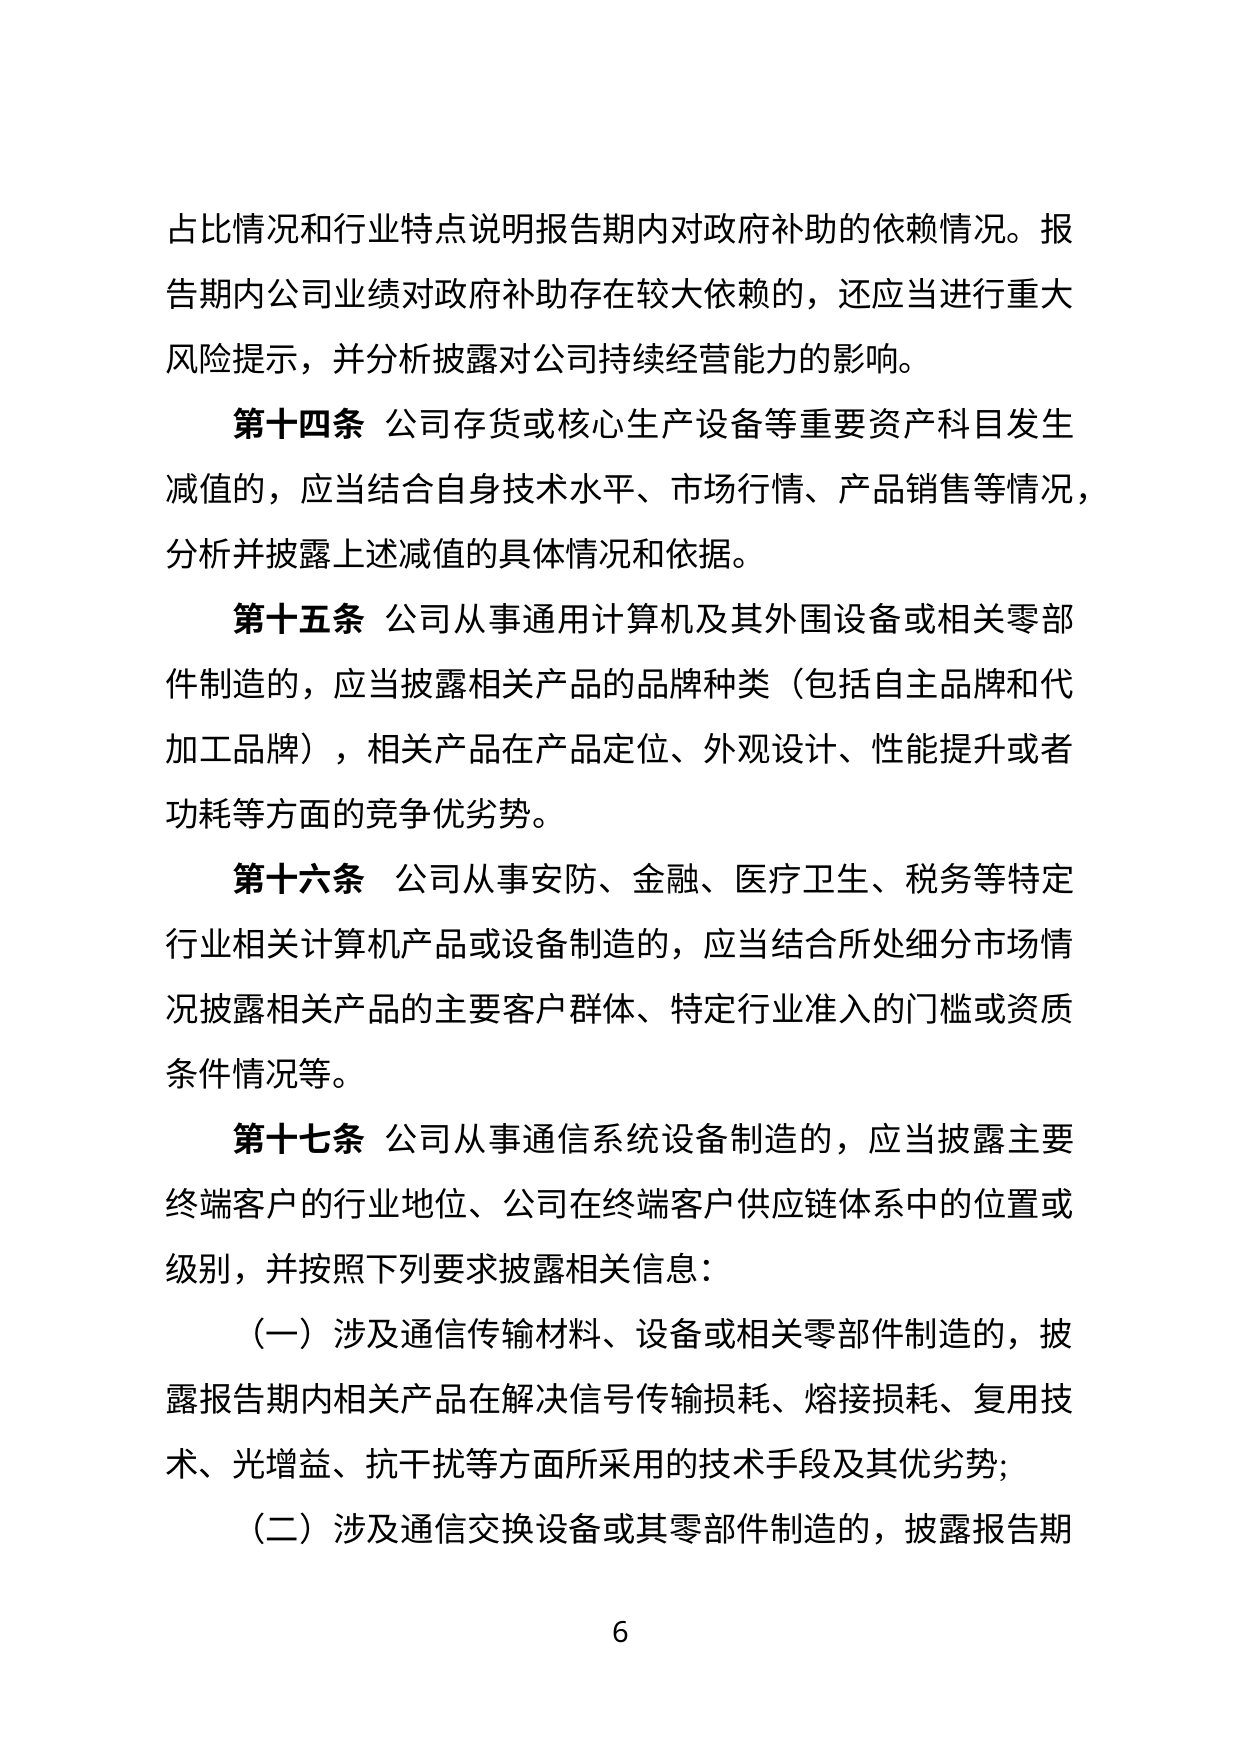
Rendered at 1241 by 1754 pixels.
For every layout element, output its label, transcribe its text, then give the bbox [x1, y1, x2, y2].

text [165, 1494, 1075, 1559]
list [165, 194, 1075, 389]
list 公司从事安防、金融、医疗卫生、税务等特定行业相关计算机产品或设备制造的，应当结合所处细分市场情况披露相关产品的主要客户群体、特定行业准入的门槛或资质条件情况等。 [165, 844, 1075, 1104]
text （一）涉及通信传输材料、设备或相关零部件制造的，披露报告期内相关产品在解决信号传输损耗、熔接损耗、复用技术、光增益、抗干扰等方面所采用的技术手段及其优劣势; [165, 1299, 1075, 1494]
list 公司存货或核心生产设备等重要资产科目发生减值的，应当结合自身技术水平、市场行情、产品销售等情况，分析并披露上述减值的具体情况和依据。 [165, 389, 1075, 584]
list 公司从事通用计算机及其外围设备或相关零部件制造的，应当披露相关产品的品牌种类（包括自主品牌和代加工品牌），相关产品在产品定位、外观设计、性能提升或者功耗等方面的竞争优劣势。 [165, 584, 1075, 844]
list 公司从事通信系统设备制造的，应当披露主要终端客户的行业地位、公司在终端客户供应链体系中的位置或级别，并按照下列要求披露相关信息： [165, 1104, 1075, 1299]
